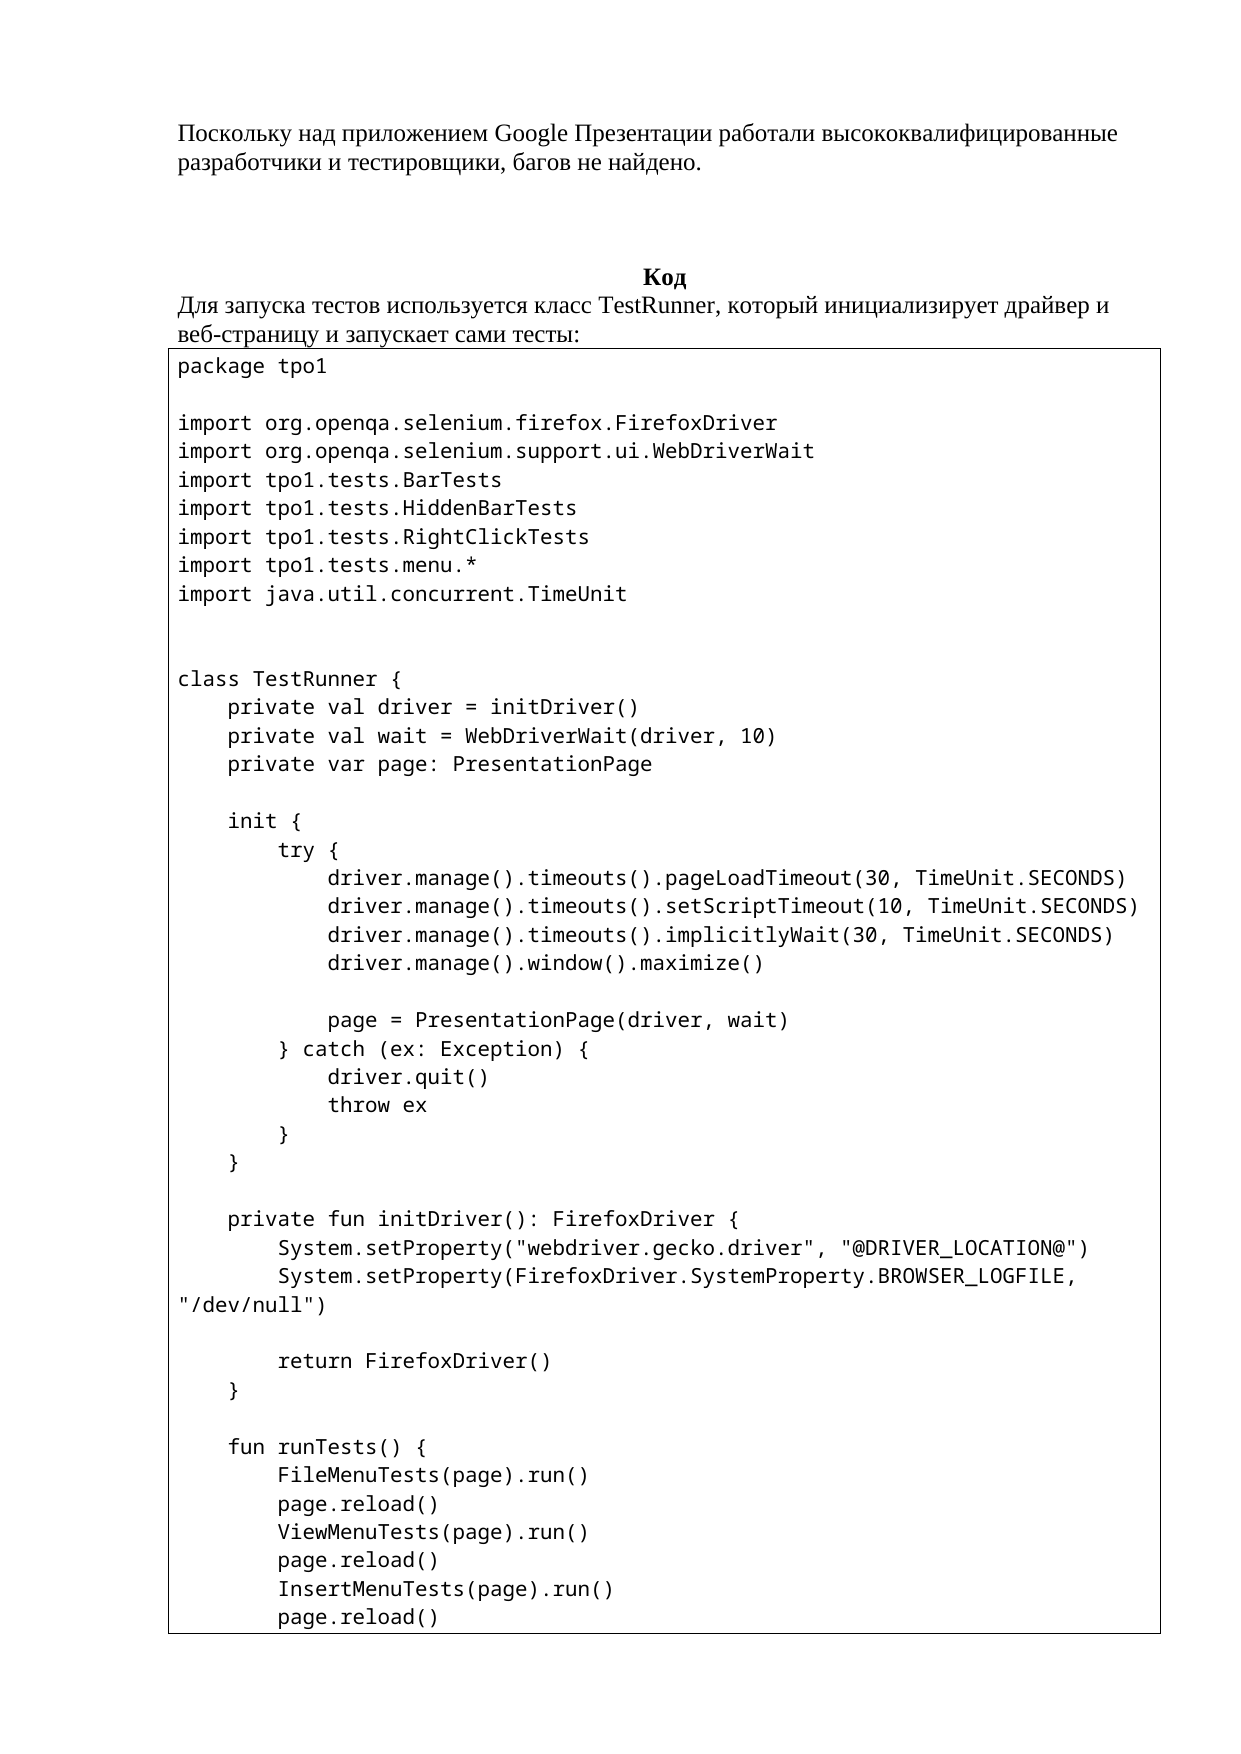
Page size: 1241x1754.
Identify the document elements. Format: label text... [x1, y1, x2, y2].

text Поскольку над приложением Google Презентации работали высококвалифицированные разработчики и тестировщики, багов не найдено. [177, 118, 1152, 176]
text Код [177, 262, 1152, 291]
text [169, 349, 1160, 1633]
text Для запуска тестов используется класс TestRunner, который инициализирует драйвер и веб-страницу и запускает сами тесты: [177, 291, 1152, 348]
